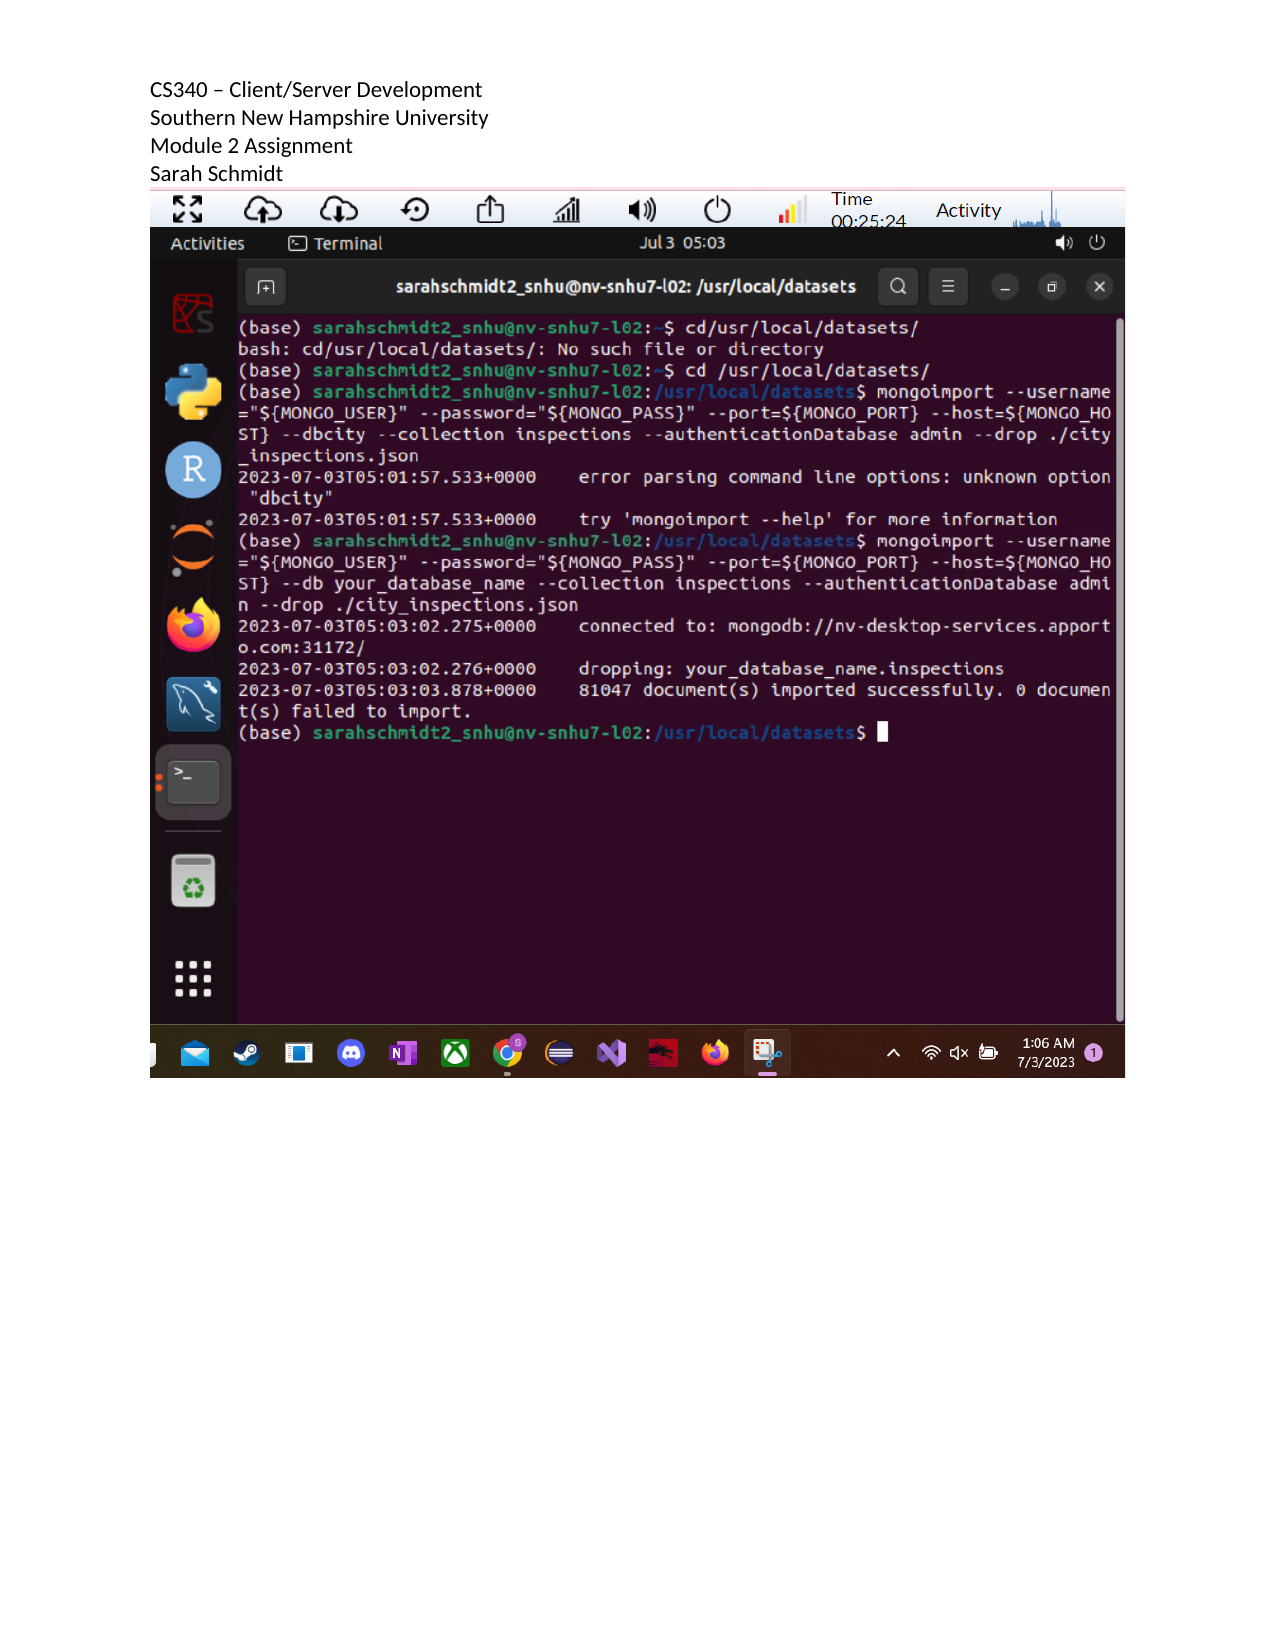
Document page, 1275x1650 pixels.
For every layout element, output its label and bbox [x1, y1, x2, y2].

picture [150, 187, 1125, 1078]
